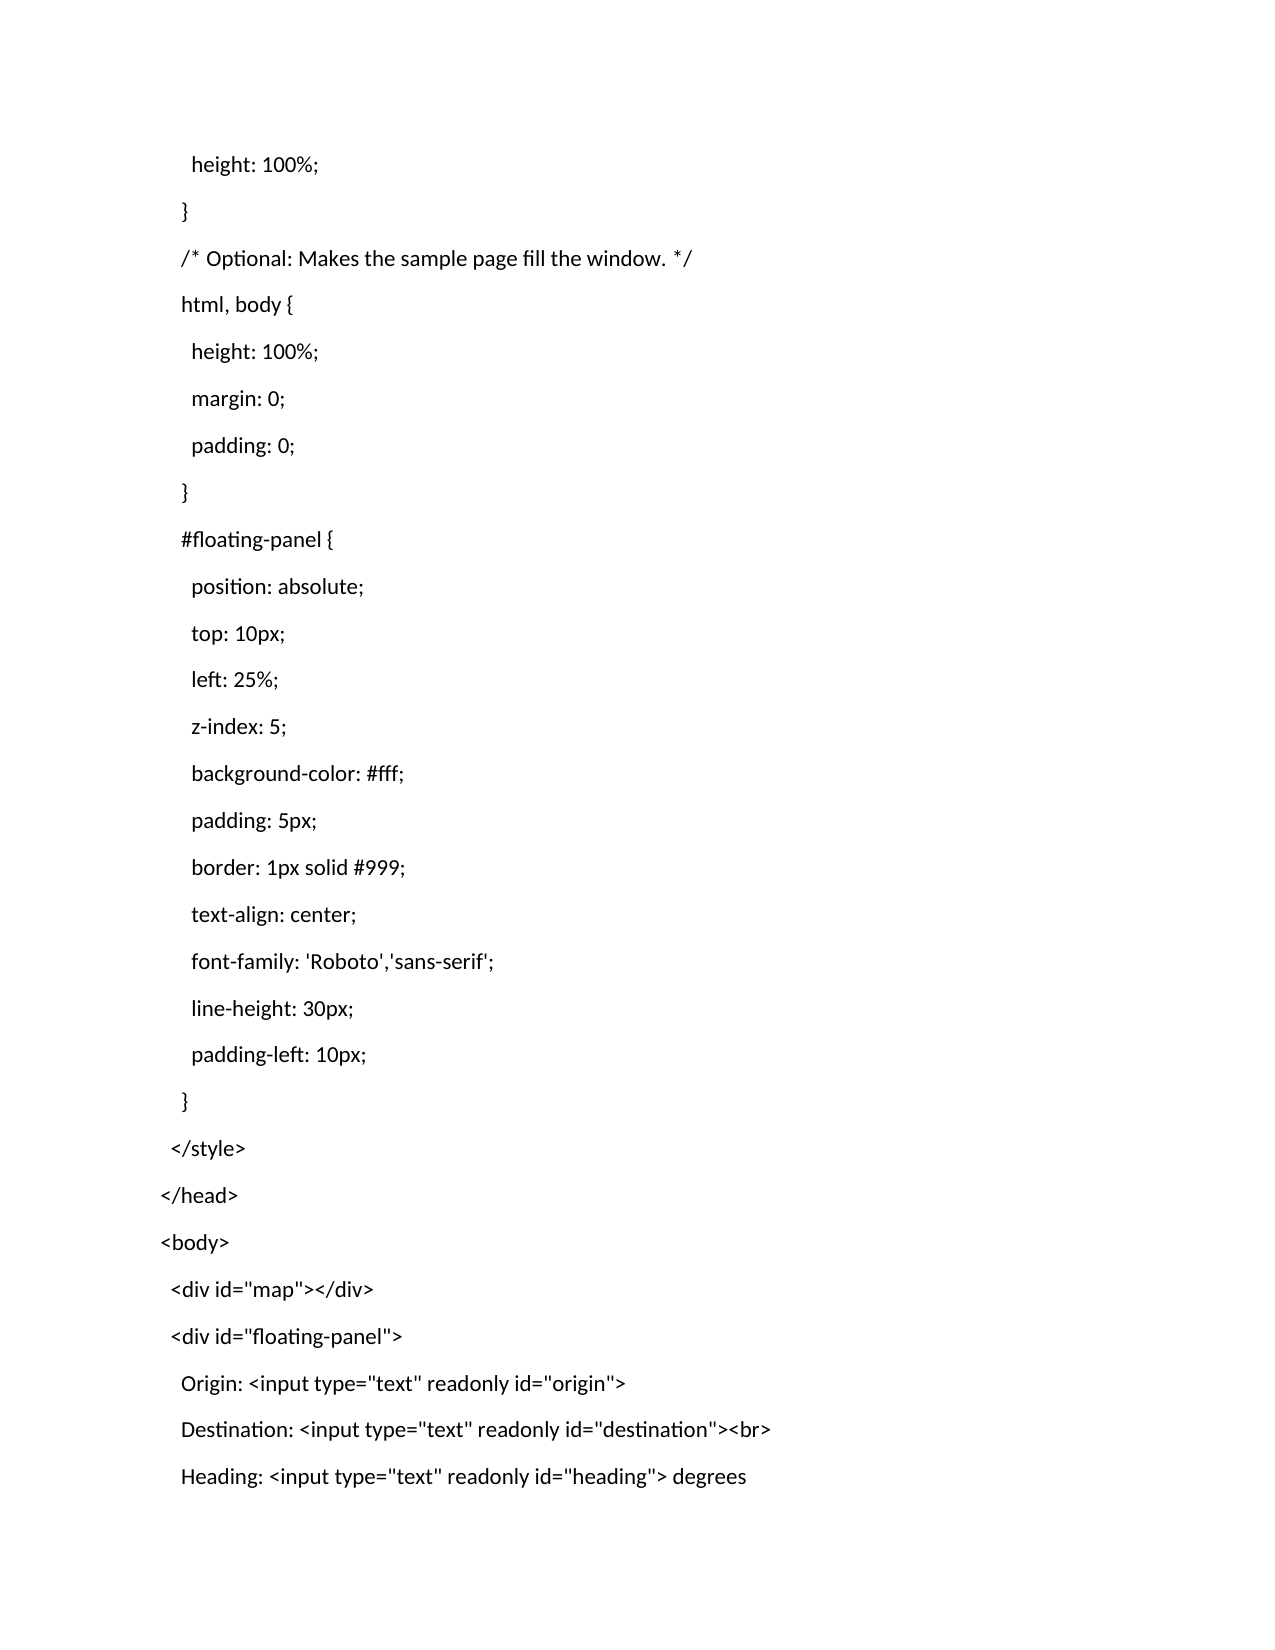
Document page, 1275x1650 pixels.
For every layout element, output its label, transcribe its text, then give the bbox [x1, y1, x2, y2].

text </head> [150, 1181, 1125, 1209]
text top: 10px; [150, 619, 1125, 647]
text left: 25%; [150, 666, 1125, 694]
text text-align: center; [150, 900, 1125, 928]
text padding: 0; [150, 431, 1125, 459]
text background-color: #fff; [150, 759, 1125, 787]
text border: 1px solid #999; [150, 853, 1125, 881]
text Heading: <input type="text" readonly id="heading"> degrees [150, 1462, 1125, 1491]
text height: 100%; [150, 337, 1125, 366]
text } [150, 1087, 1125, 1116]
text height: 100%; [150, 150, 1125, 178]
text <body> [150, 1228, 1125, 1256]
text <div id="floating-panel"> [150, 1322, 1125, 1350]
text <div id="map"></div> [150, 1275, 1125, 1303]
text margin: 0; [150, 384, 1125, 412]
text font-family: 'Roboto','sans-serif'; [150, 947, 1125, 975]
text padding-left: 10px; [150, 1041, 1125, 1069]
text z-index: 5; [150, 712, 1125, 741]
text line-height: 30px; [150, 994, 1125, 1022]
text } [150, 478, 1125, 506]
text Origin: <input type="text" readonly id="origin"> [150, 1369, 1125, 1397]
text html, body { [150, 291, 1125, 319]
text #floating-panel { [150, 525, 1125, 553]
text } [150, 197, 1125, 225]
text position: absolute; [150, 572, 1125, 600]
text Destination: <input type="text" readonly id="destination"><br> [150, 1416, 1125, 1444]
text </style> [150, 1134, 1125, 1162]
text /* Optional: Makes the sample page fill the window. */ [150, 244, 1125, 272]
text padding: 5px; [150, 806, 1125, 834]
